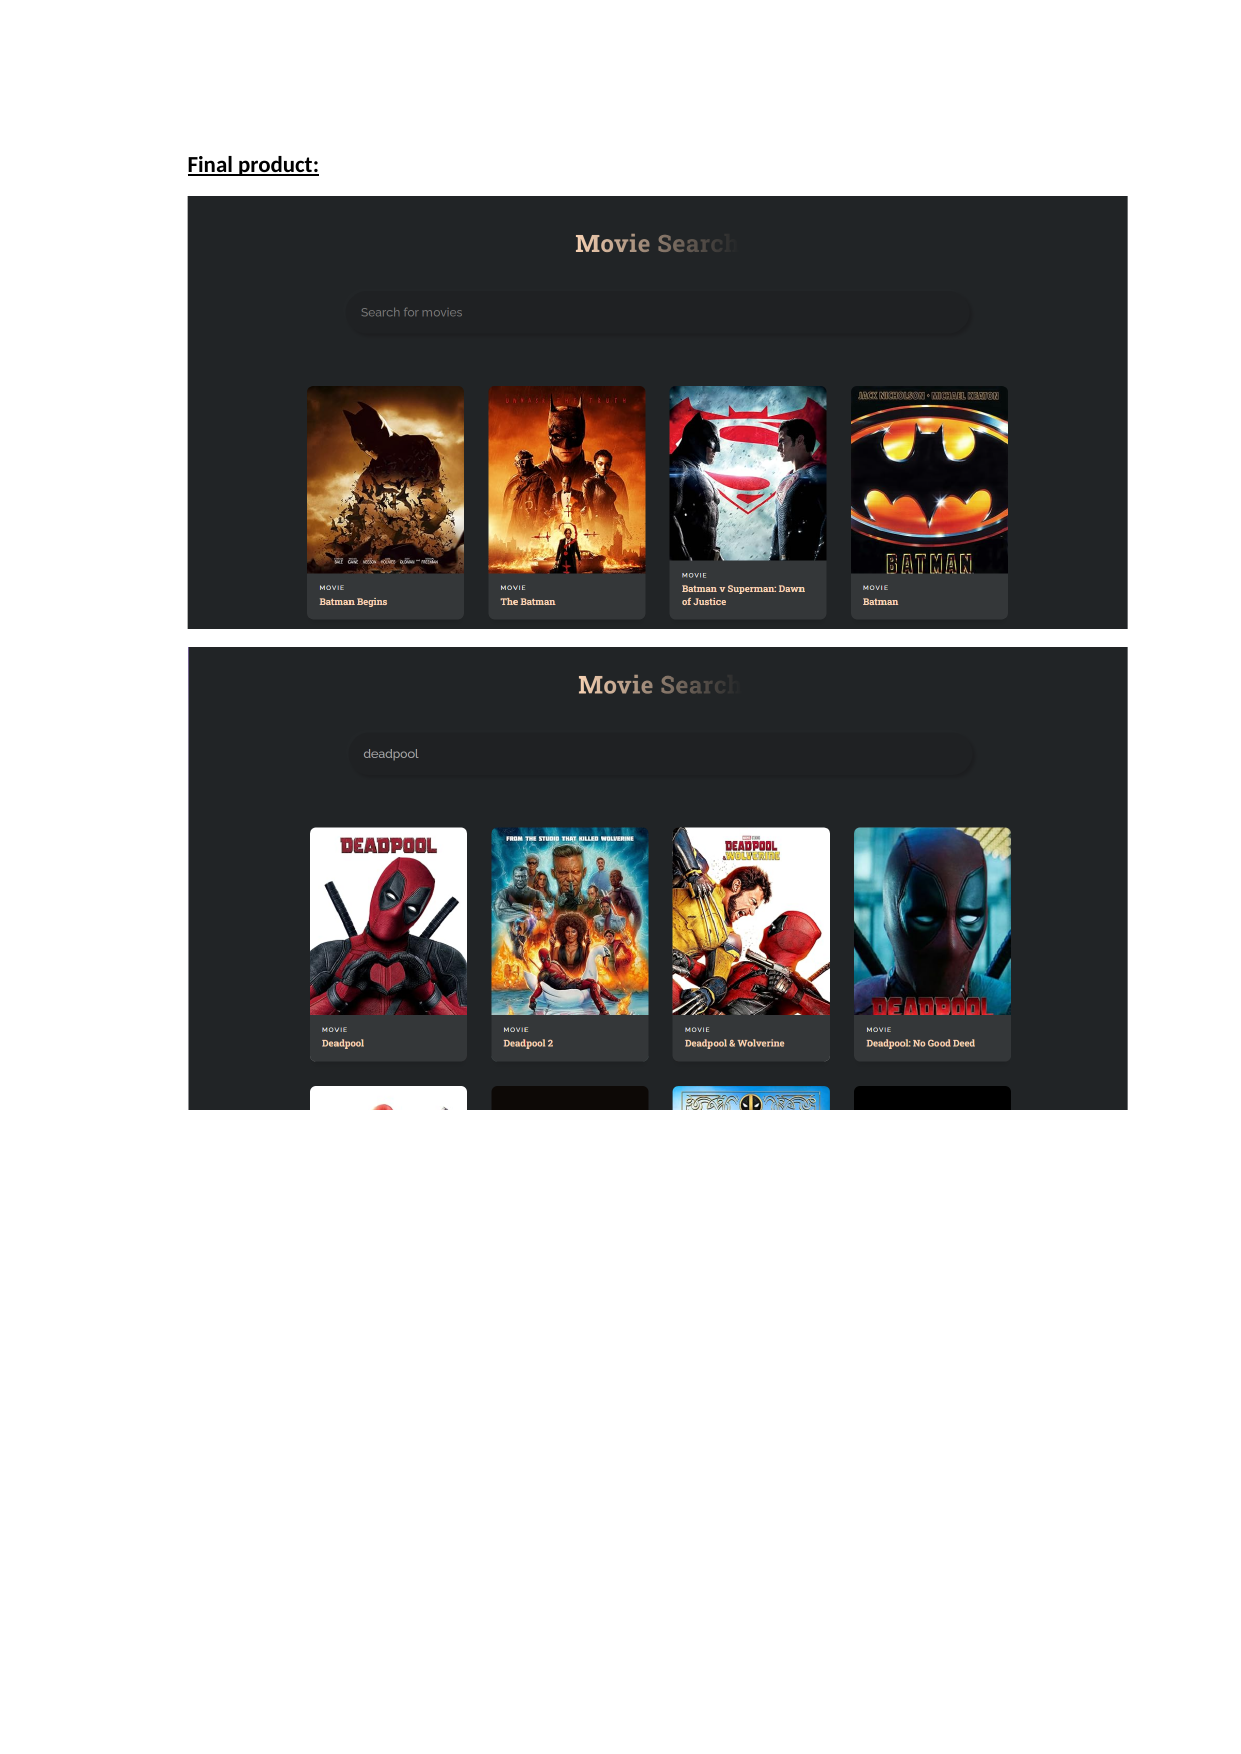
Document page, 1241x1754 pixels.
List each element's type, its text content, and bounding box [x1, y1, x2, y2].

picture [187, 196, 1128, 629]
picture [187, 647, 1128, 1110]
text Final product: [187, 150, 1090, 178]
